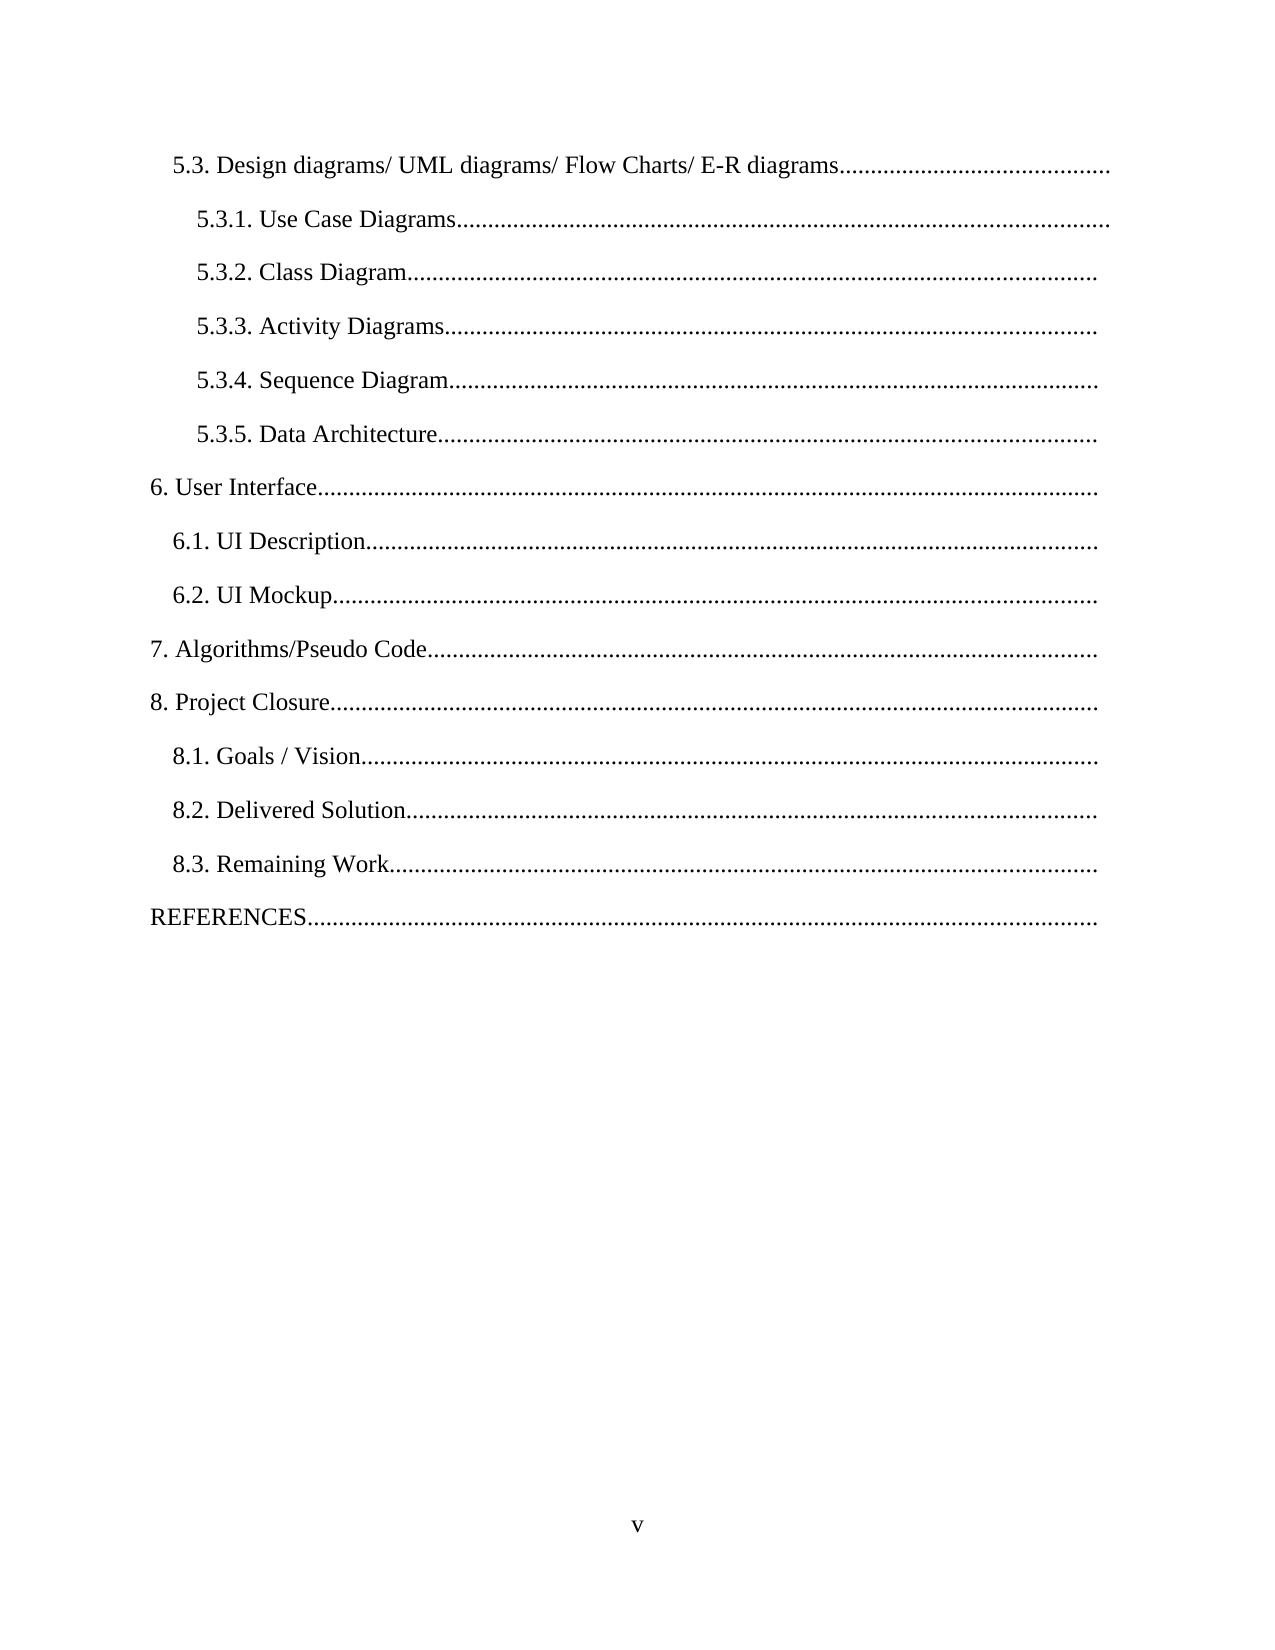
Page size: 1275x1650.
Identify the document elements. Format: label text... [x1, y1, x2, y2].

text 7. Algorithms/Pseudo Code 15 [150, 634, 1050, 662]
text 5.3.3. Activity Diagrams 11 [196, 311, 1050, 340]
text 6. User Interface 14 [150, 472, 1050, 501]
text 8.2. Delivered Solution 16 [172, 795, 1050, 824]
text 8. Project Closure 16 [150, 687, 1050, 716]
text 8.1. Goals / Vision 16 [172, 741, 1050, 770]
text REFERENCES 17 [150, 902, 1050, 931]
text 5.3.2. Class Diagram 10 [196, 257, 1050, 286]
text 6.1. UI Description 14 [172, 526, 1050, 555]
text 6.2. UI Mockup 14 [172, 580, 1050, 609]
text 5.3.4. Sequence Diagram 12 [196, 365, 1050, 394]
text 5.3.1. Use Case Diagrams 9 [196, 204, 1050, 232]
text 5.3. Design diagrams/ UML diagrams/ Flow Charts/ E-R diagrams 9 [172, 150, 1050, 179]
text 5.3.5. Data Architecture 13 [196, 419, 1050, 447]
text 8.3. Remaining Work 16 [172, 849, 1050, 877]
